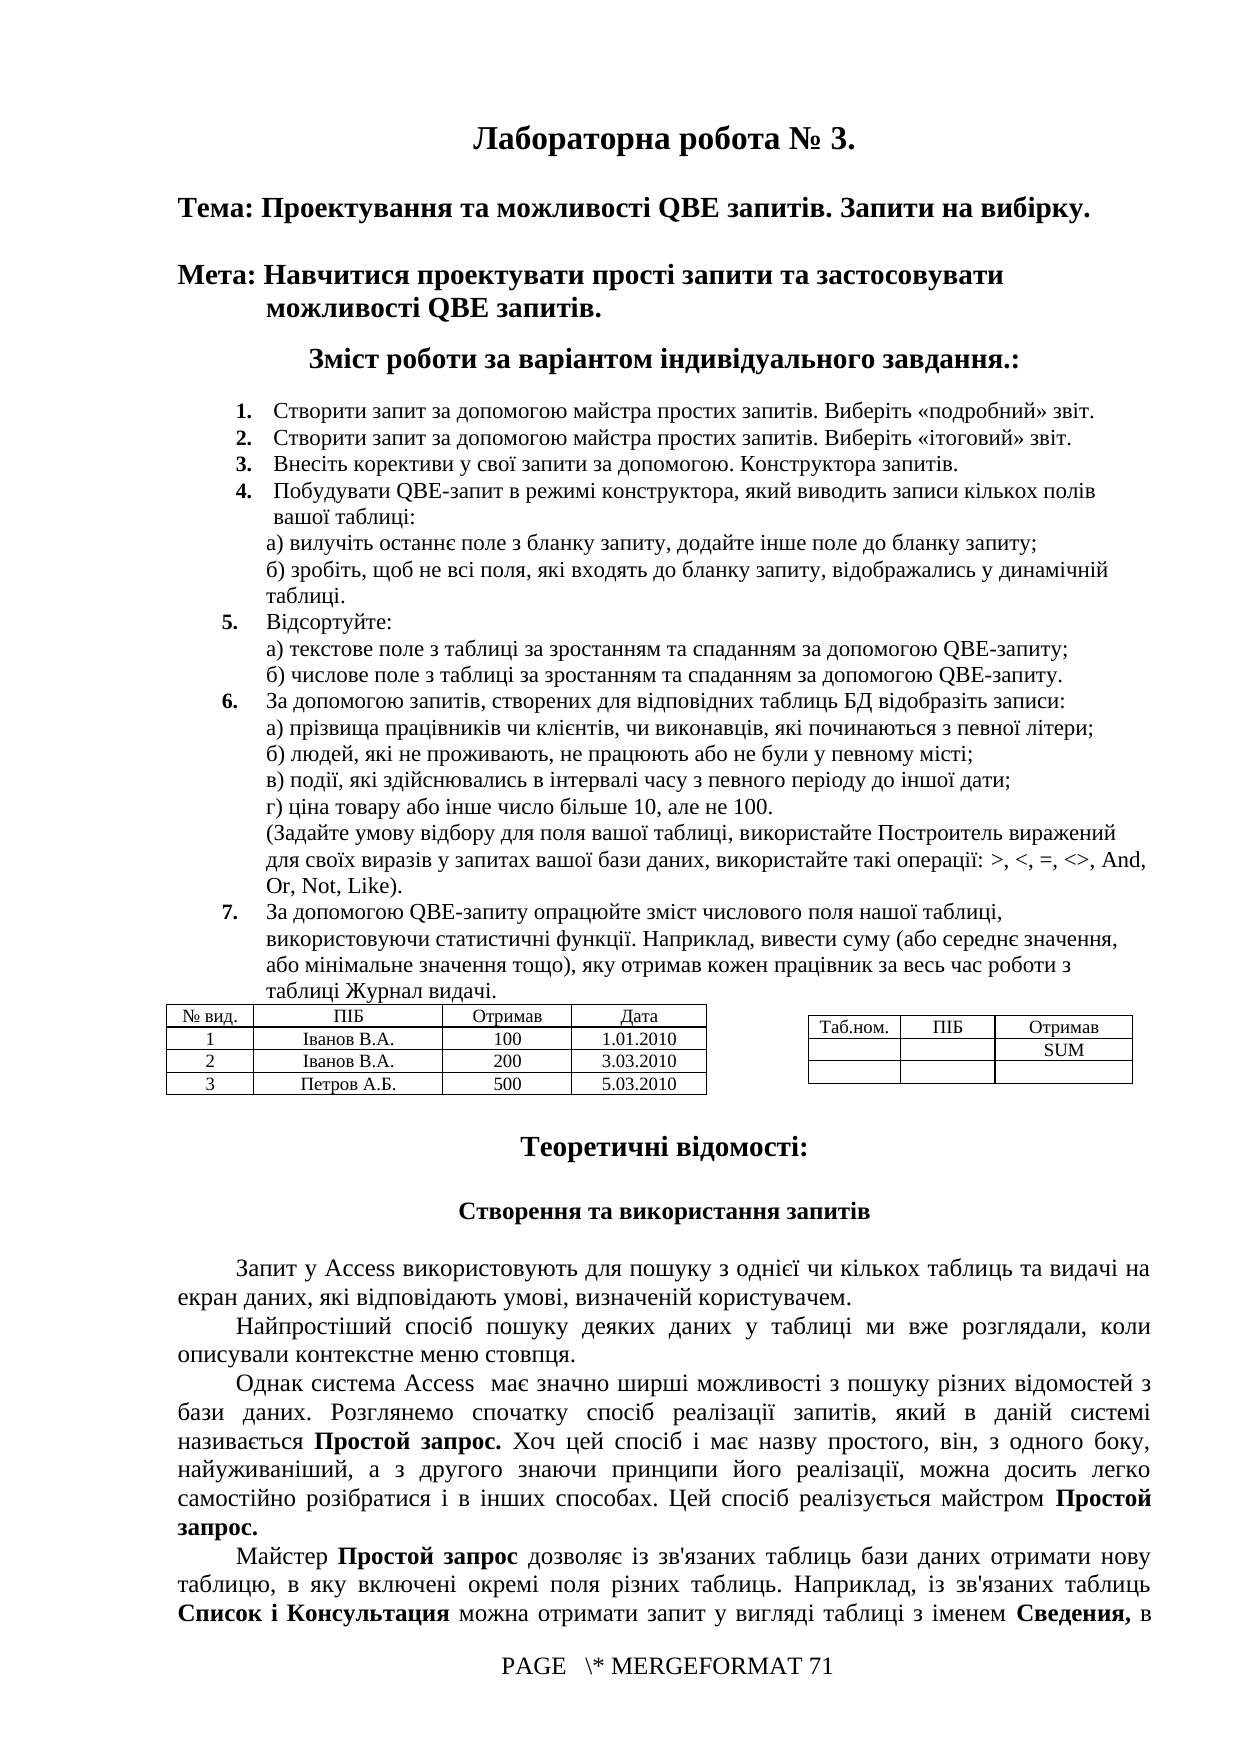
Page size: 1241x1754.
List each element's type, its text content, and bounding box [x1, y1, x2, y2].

text Тема: Проектування та можливості QBE запитів. Запити на вибірку. [177, 190, 1152, 223]
list Відсортуйте: [222, 608, 1152, 635]
table_cell [1122, 1061, 1132, 1083]
text г) ціна товару або інше число більше 10, але не 100. [266, 793, 1152, 819]
table_cell [809, 1061, 819, 1083]
table_cell [889, 1061, 900, 1083]
table_cell [984, 1039, 994, 1060]
table_cell [996, 1061, 1006, 1083]
text а) прізвища працівників чи клієнтів, чи виконавців, які починаються з певної літери; [266, 714, 1152, 740]
table_cell [889, 1039, 900, 1060]
text (Задайте умову відбору для поля вашої таблиці, використайте Построитель виражений для своїх виразів у запитах вашої бази даних, використайте такі операції: >, <, =, <>, And, Or, Not, Like). [266, 819, 1152, 898]
list За допомогою запитів, створених для відповідних таблиць БД відобразіть записи: [222, 687, 1152, 714]
list Створити запит за допомогою майстра простих запитів. Виберіть «подробний» звіт. [236, 398, 1152, 424]
list Побудувати QBE-запит в режимі конструктора, який виводить записи кількох полів вашої таблиці: [236, 477, 1152, 529]
text а) текстове поле з таблиці за зростанням та спаданням за допомогою QBE-запиту; [266, 635, 1152, 661]
text б) числове поле з таблиці за зростанням та спаданням за допомогою QBE-запиту. [266, 661, 1152, 687]
text б) зробіть, щоб не всі поля, які входять до бланку запиту, відображались у динамічній таблиці. [266, 556, 1152, 608]
table_cell [901, 1061, 912, 1083]
table_cell [901, 1039, 912, 1060]
subtitle Зміст роботи за варіантом індивідуального завдання.: [177, 349, 1152, 373]
text Теоретичні відомості: [177, 1129, 1152, 1162]
list Створити запит за допомогою майстра простих запитів. Виберіть «ітоговий» звіт. [236, 424, 1152, 450]
text Лабораторна робота № 3. [177, 118, 1152, 156]
text Мета: Навчитися проектувати прості запити та застосовувати можливості QBE запитів. [177, 257, 1152, 324]
table_cell [984, 1061, 994, 1083]
list За допомогою QBE-запиту опрацюйте зміст числового поля нашої таблиці, використовуючи статистичні функції. Наприклад, вивести суму (або середнє значення, або мінімальне значення тощо), яку отримав кожен працівник за весь час роботи з таблиці Журнал видачі. [222, 898, 1152, 1004]
text а) вилучіть останнє поле з бланку запиту, додайте інше поле до бланку запиту; [266, 529, 1152, 556]
text Запит у Access використовують для пошуку з однієї чи кількох таблиць та видачі на екран даних, які відповідають умові, визначеній користувачем. [177, 1253, 1152, 1311]
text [177, 1541, 1152, 1627]
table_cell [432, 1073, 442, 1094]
text Створення та використання запитів [177, 1196, 1152, 1224]
table_cell [809, 1039, 819, 1060]
text в) події, які здійснювались в інтервалі часу з певного періоду до іншої дати; [266, 767, 1152, 793]
text Однак система Access має значно ширші можливості з пошуку різних відомостей з бази даних. Розглянемо спочатку спосіб реалізації запитів, який в даній системі називається Простой запрос. Хоч цей спосіб і має назву простого, він, з одного боку, найуживаніший, а з другого знаючи принципи його реалізації, можна досить легко самостійно розібратися і в інших способах. Цей спосіб реалізується майстром Простой запрос. [177, 1368, 1152, 1541]
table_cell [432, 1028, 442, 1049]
text б) людей, які не проживають, не працюють або не були у певному місті; [266, 740, 1152, 767]
text Найпростіший спосіб пошуку деяких даних у таблиці ми вже розглядали, коли описували контекстне меню стовпця. [177, 1311, 1152, 1368]
list Внесіть корективи у свої запити за допомогою. Конструктора запитів. [236, 450, 1152, 477]
